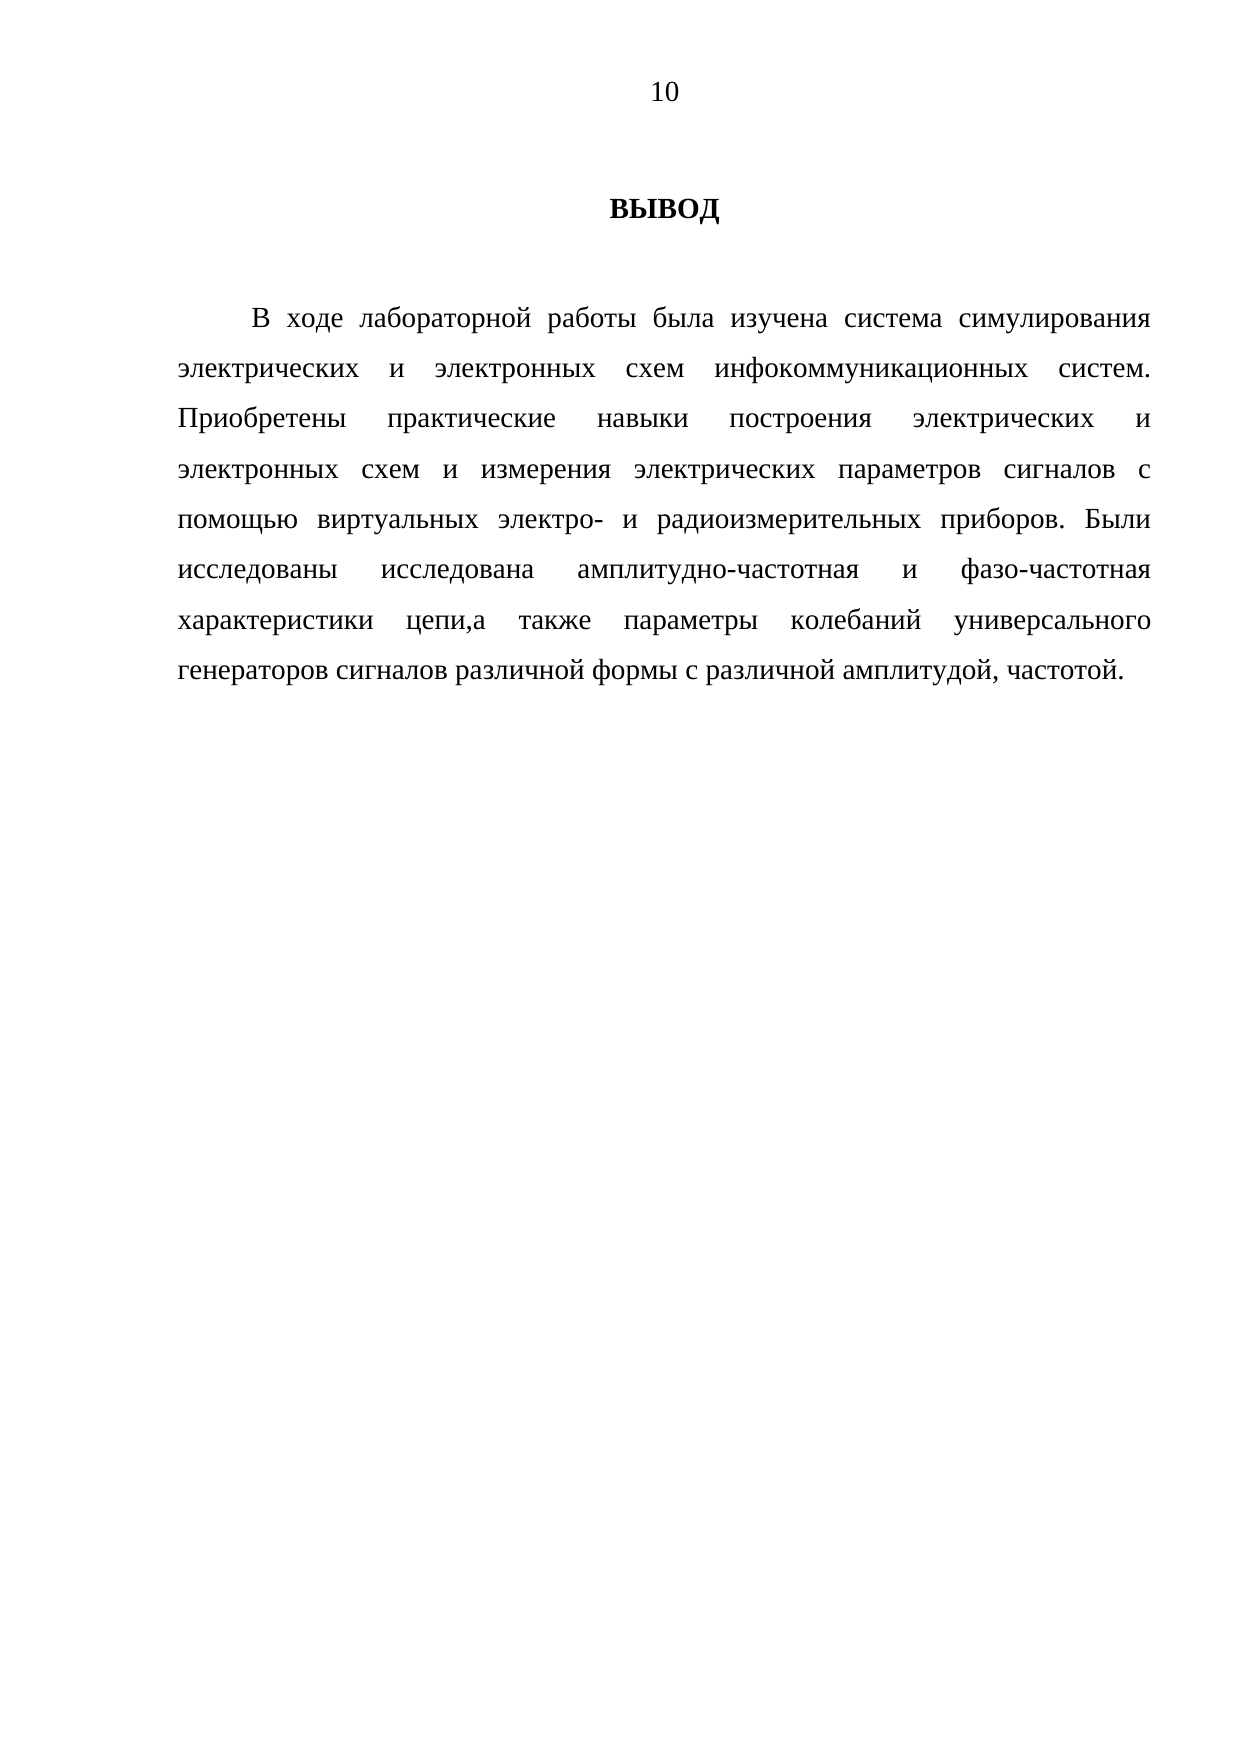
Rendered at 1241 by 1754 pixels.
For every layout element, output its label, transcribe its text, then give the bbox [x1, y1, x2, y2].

subtitle ВЫВОД [177, 191, 1152, 225]
text В ходе лабораторной работы была изучена система симулирования электрических и электронных схем инфокоммуникационных систем. Приобретены практические навыки построения электрических и электронных схем и измерения электрических параметров сигналов с помощью виртуальных электро- и радиоизмерительных приборов. Были исследованы исследована амплитудно-частотная и фазо-частотная характеристики цепи,а также параметры колебаний универсального генераторов сигналов различной формы с различной амплитудой, частотой. [177, 300, 1152, 686]
